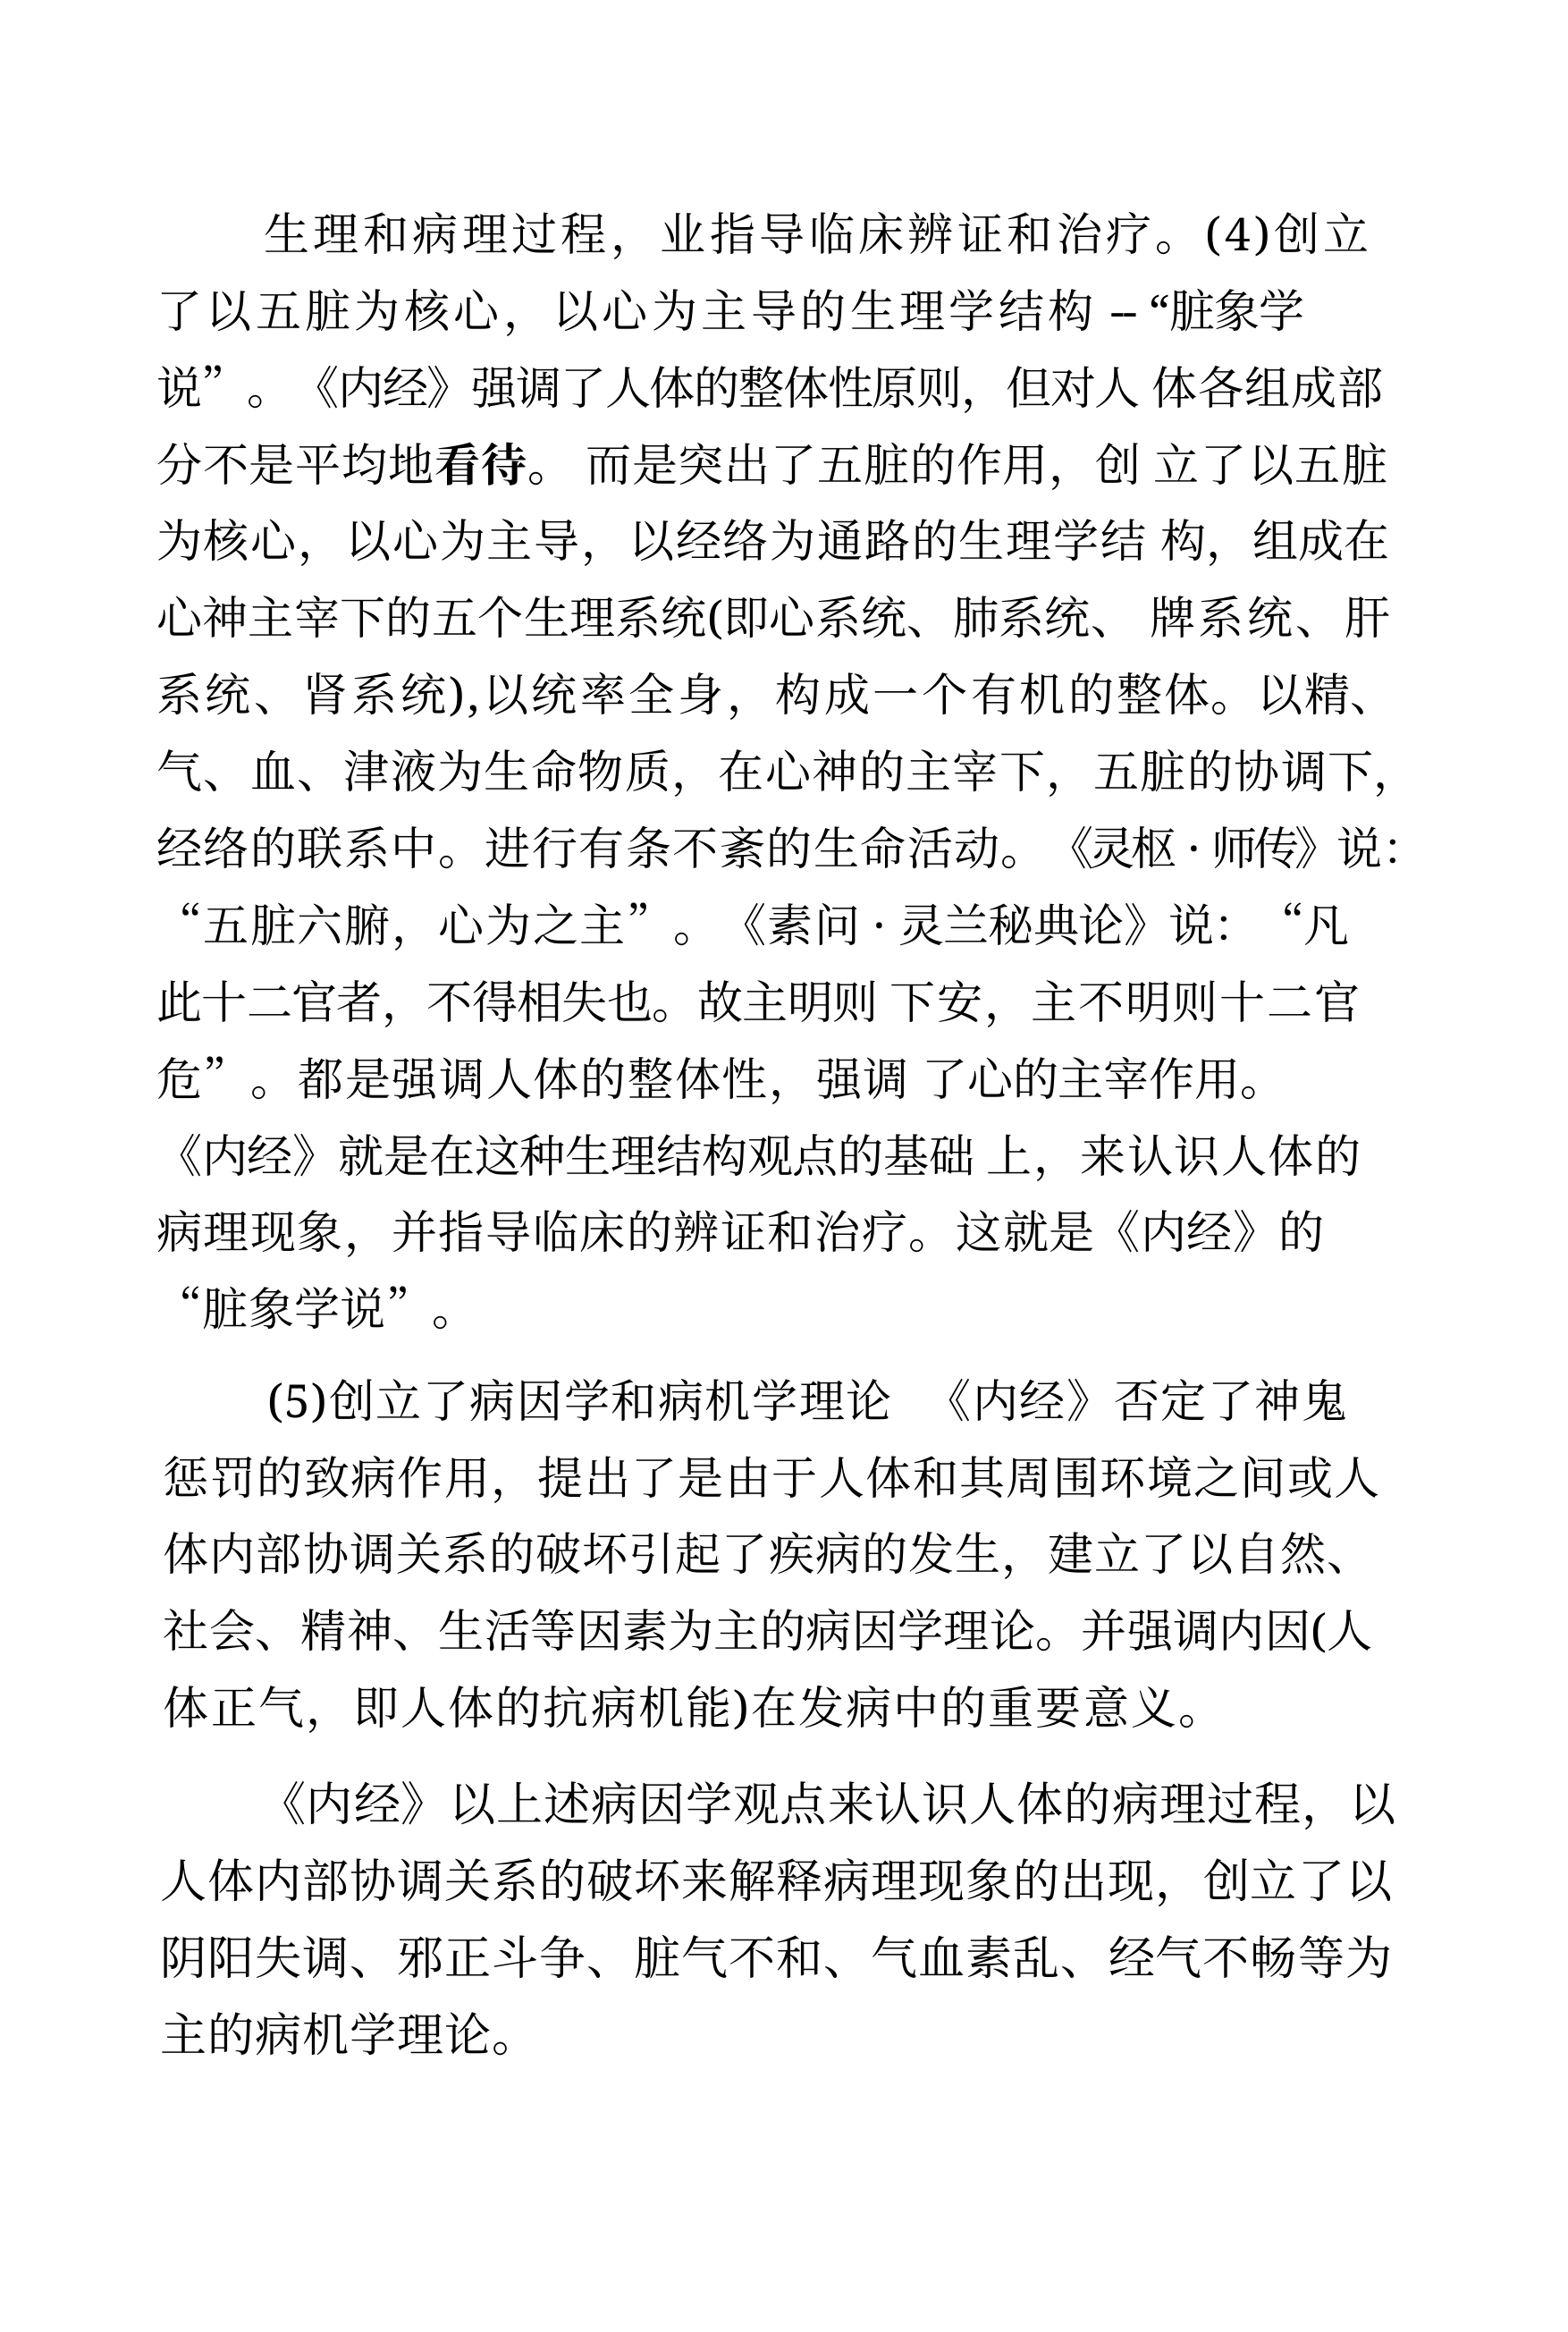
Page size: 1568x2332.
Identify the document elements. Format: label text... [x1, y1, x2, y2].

text (5)创立了病因学和病机学理论 《内经》否定了神鬼 惩罚的致病作用，提出了是由于人体和其周围环境之间或人 体内部协调关系的破坏引起了疾病的发生，建立了以自然、 社会、精神、生活等因素为主的病因学理论。并强调内因(人体正气，即人体的抗病机能)在发病中的重要意义。 [164, 1365, 1389, 1737]
text 生理和病理过程，业指导临床辨证和治疗。(4)创立了以五脏为核心，以心为主导的生理学结构 -- “脏象学说”。《内经》强调了人体的整体性原则，但对人 体各组成部分不是平均地看待。 而是突出了五脏的作用，创 立了以五脏为核心，以心为主导，以经络为通路的生理学结 构，组成在心神主宰下的五个生理系统(即心系统、肺系统、 牌系统、肝系统、肾系统),以统率全身，构成一个有机的整体。以精、气、血、津液为生命物质，在心神的主宰下，五脏的协调下，经络的联系中。进行有条不紊的生命活动。《灵枢 · 师传》说：“五脏六腑，心为之主”。《素问 · 灵兰秘典论》说：“凡此十二官者，不得相失也。故主明则 下安，主不明则十二官危”。都是强调人体的整体性，强调 了心的主宰作用。 《内经》就是在这种生理结构观点的基础 上，来认识人体的病理现象，并指导临床的辨证和治疗。这就是《内经》的“脏象学说”。 [156, 199, 1393, 1339]
text 《内经》以上述病因学观点来认识人体的病理过程，以 人体内部协调关系的破坏来解释病理现象的出现，创立了以阴阳失调、邪正斗争、脏气不和、气血素乱、经气不畅等为主的病机学理论。 [160, 1767, 1404, 2065]
